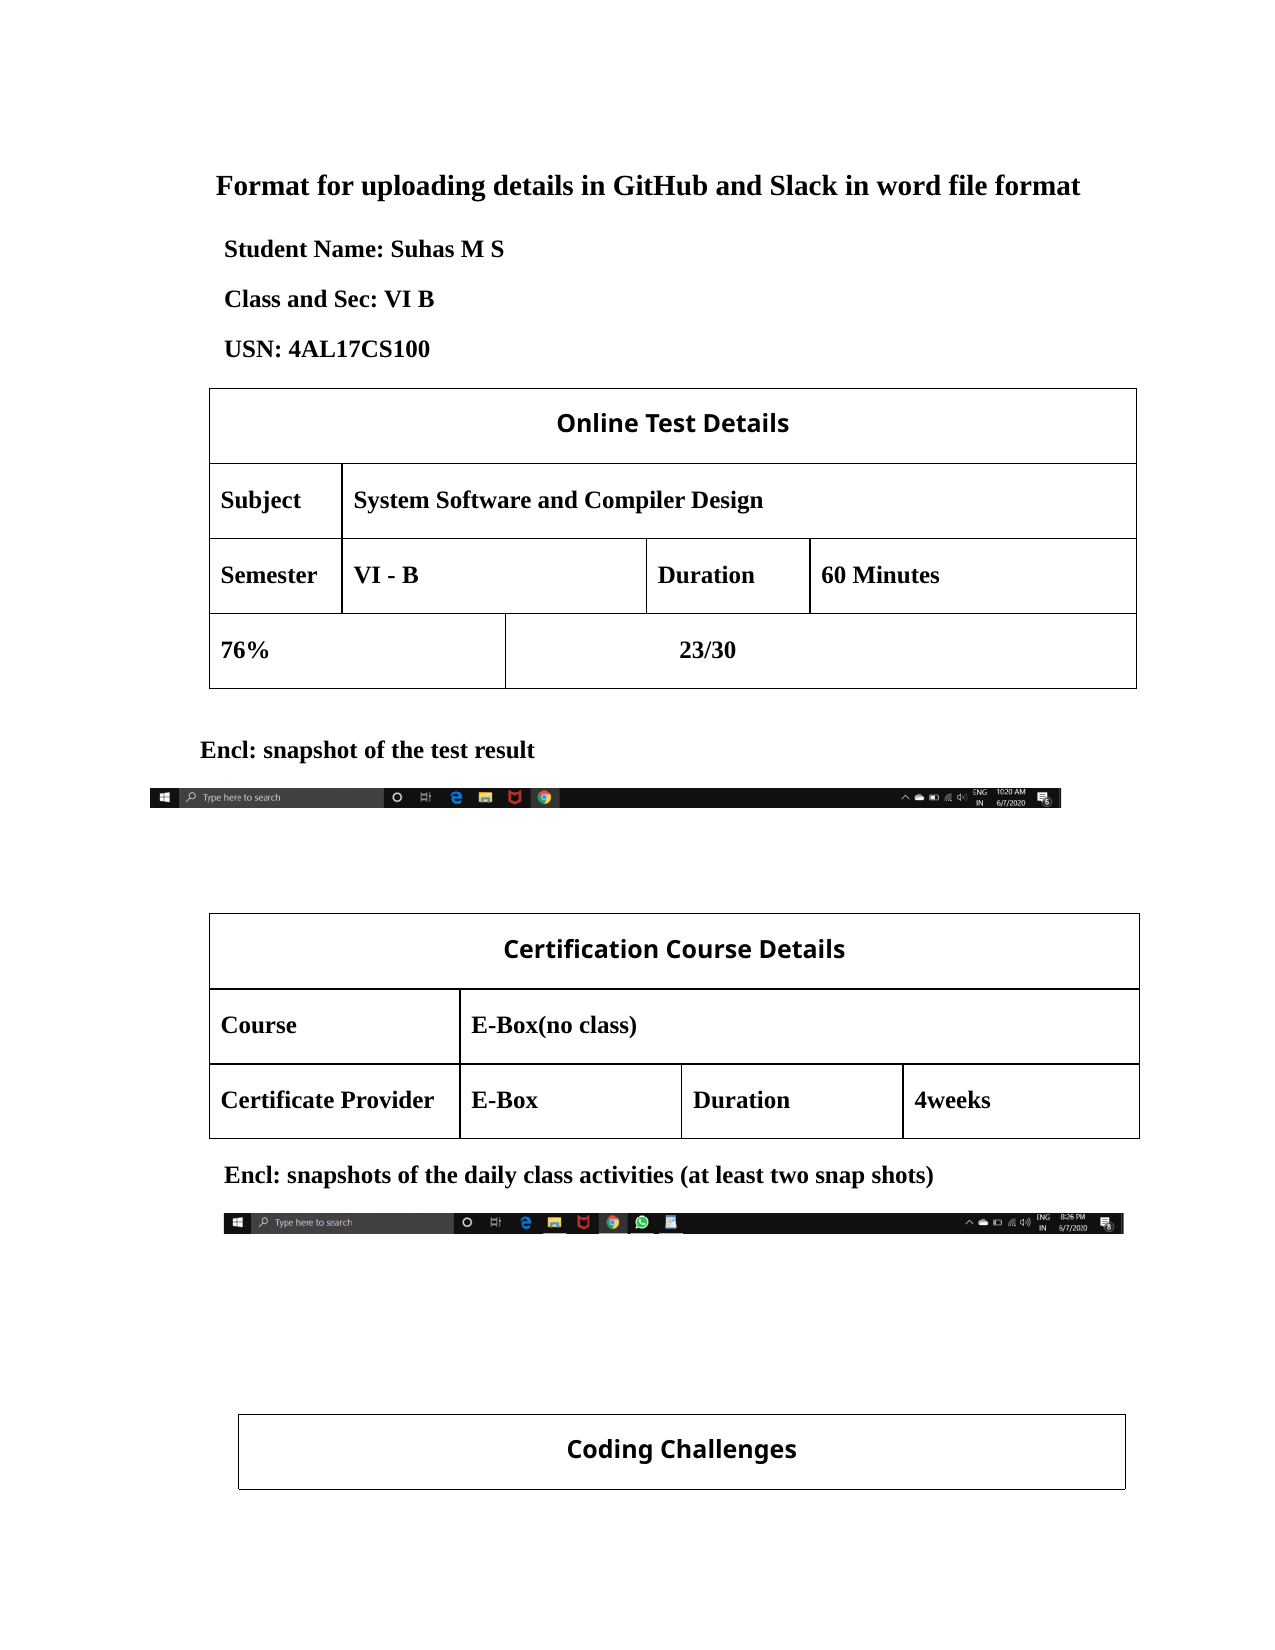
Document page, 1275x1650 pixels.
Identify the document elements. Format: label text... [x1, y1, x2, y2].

text Format for uploading details in GitHub and Slack in word file format [150, 175, 1125, 200]
text USN: 4AL17CS100 [150, 337, 1125, 362]
table_cell VI - B [343, 539, 646, 612]
text Encl: snapshots of the daily class activities (at least two snap shots) [150, 1163, 1125, 1188]
text Student Name: Suhas M S [150, 237, 1125, 262]
table_cell Semester [210, 539, 341, 612]
table_cell Certificate Provider [210, 1065, 459, 1138]
table_cell 4weeks [904, 1065, 1139, 1138]
table_header Coding Challenges [239, 1415, 1125, 1488]
table_header Certification Course Details [210, 914, 1139, 988]
table_cell 23/30 [506, 614, 1136, 687]
table_cell E-Box [461, 1065, 681, 1138]
table_cell 76% [210, 614, 505, 687]
table_cell Subject [210, 464, 341, 537]
table_cell Duration [647, 539, 809, 612]
text Encl: snapshot of the test result [150, 738, 1125, 763]
table_cell 60 Minutes [811, 539, 1136, 612]
table_cell Duration [682, 1065, 902, 1138]
table_cell Course [210, 990, 459, 1063]
table_header Online Test Details [210, 389, 1136, 462]
text Class and Sec: VI B [150, 287, 1125, 312]
table_cell E-Box(no class) [461, 990, 1139, 1063]
table_cell System Software and Compiler Design [343, 464, 1136, 537]
